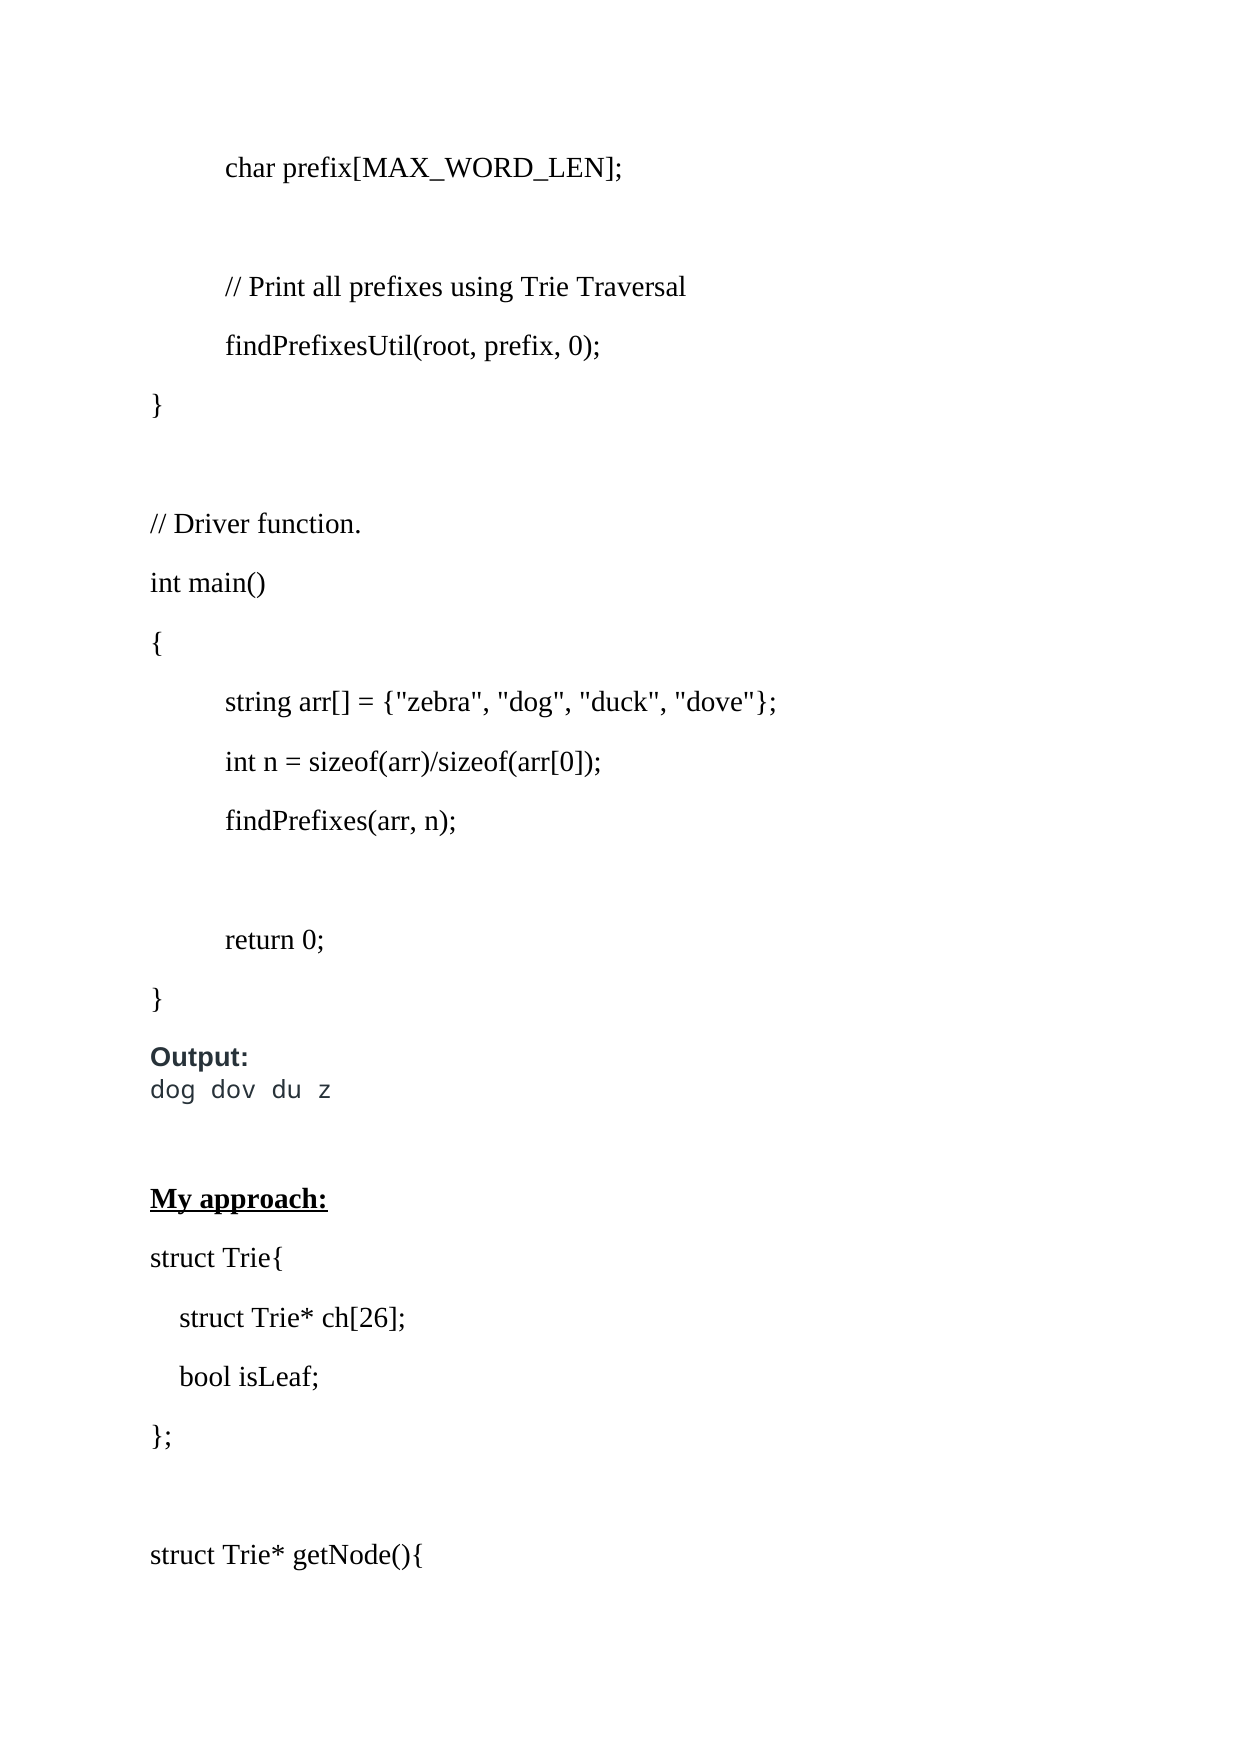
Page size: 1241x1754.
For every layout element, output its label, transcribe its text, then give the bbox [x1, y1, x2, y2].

text struct Trie{ [150, 1240, 1090, 1274]
text char prefix[MAX_WORD_LEN]; [150, 150, 1090, 183]
text Output: [150, 1041, 1090, 1072]
text bool isLeaf; [150, 1359, 1090, 1393]
text return 0; [150, 922, 1090, 955]
text int main() [150, 566, 1090, 599]
text { [150, 625, 1090, 658]
text findPrefixesUtil(root, prefix, 0); [150, 328, 1090, 362]
text } [150, 387, 1090, 421]
text struct Trie* getNode(){ [150, 1537, 1090, 1571]
text findPrefixes(arr, n); [150, 803, 1090, 837]
text } [150, 981, 1090, 1015]
text dog dov du z [150, 1072, 1090, 1106]
text string arr[] = {"zebra", "dog", "duck", "dove"}; [150, 684, 1090, 718]
text // Print all prefixes using Trie Traversal [150, 269, 1090, 302]
text My approach: [150, 1181, 1090, 1214]
text int n = sizeof(arr)/sizeof(arr[0]); [150, 744, 1090, 777]
text }; [150, 1418, 1090, 1452]
text // Driver function. [150, 506, 1090, 540]
text struct Trie* ch[26]; [150, 1300, 1090, 1333]
